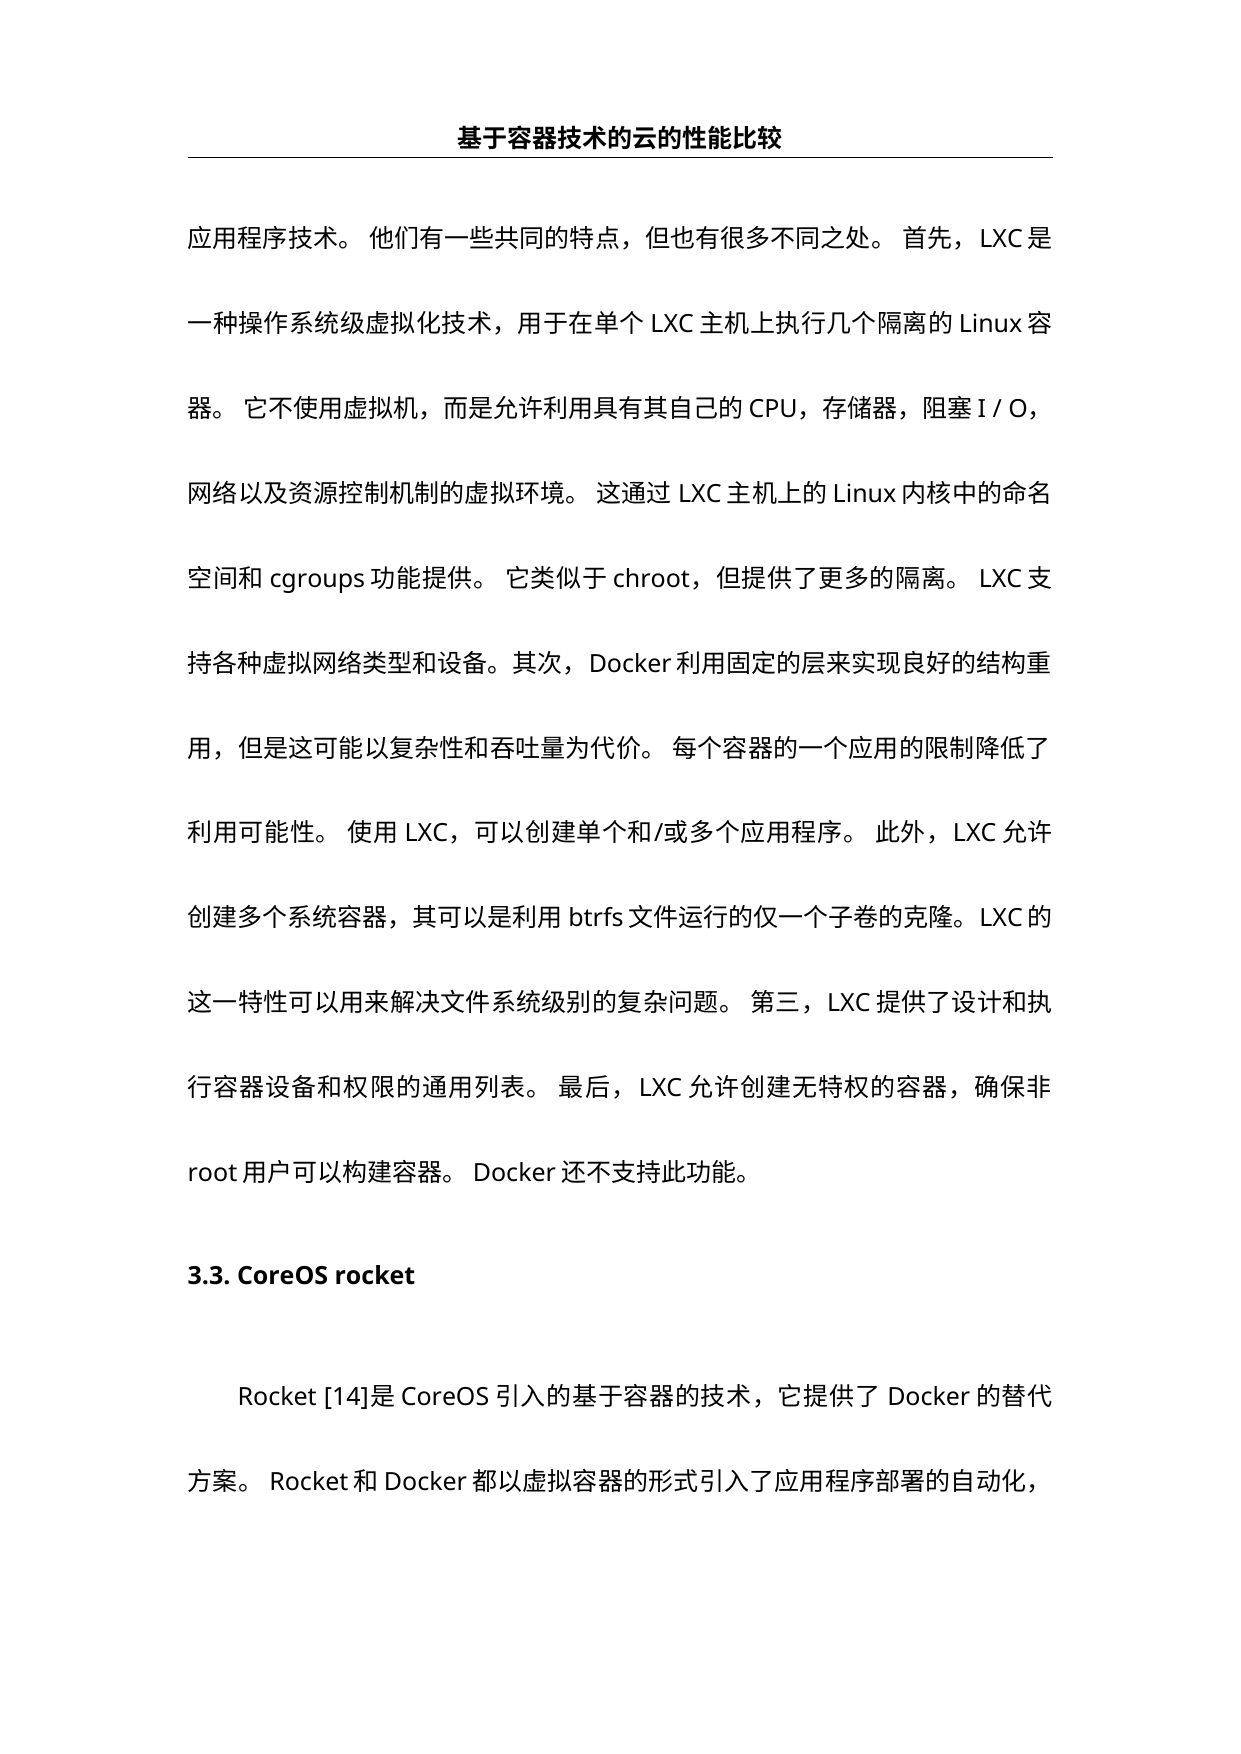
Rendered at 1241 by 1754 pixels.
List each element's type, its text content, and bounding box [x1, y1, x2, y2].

subtitle 3.3. CoreOS rocket [187, 1241, 1053, 1309]
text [187, 203, 1053, 1204]
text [187, 1361, 1053, 1513]
